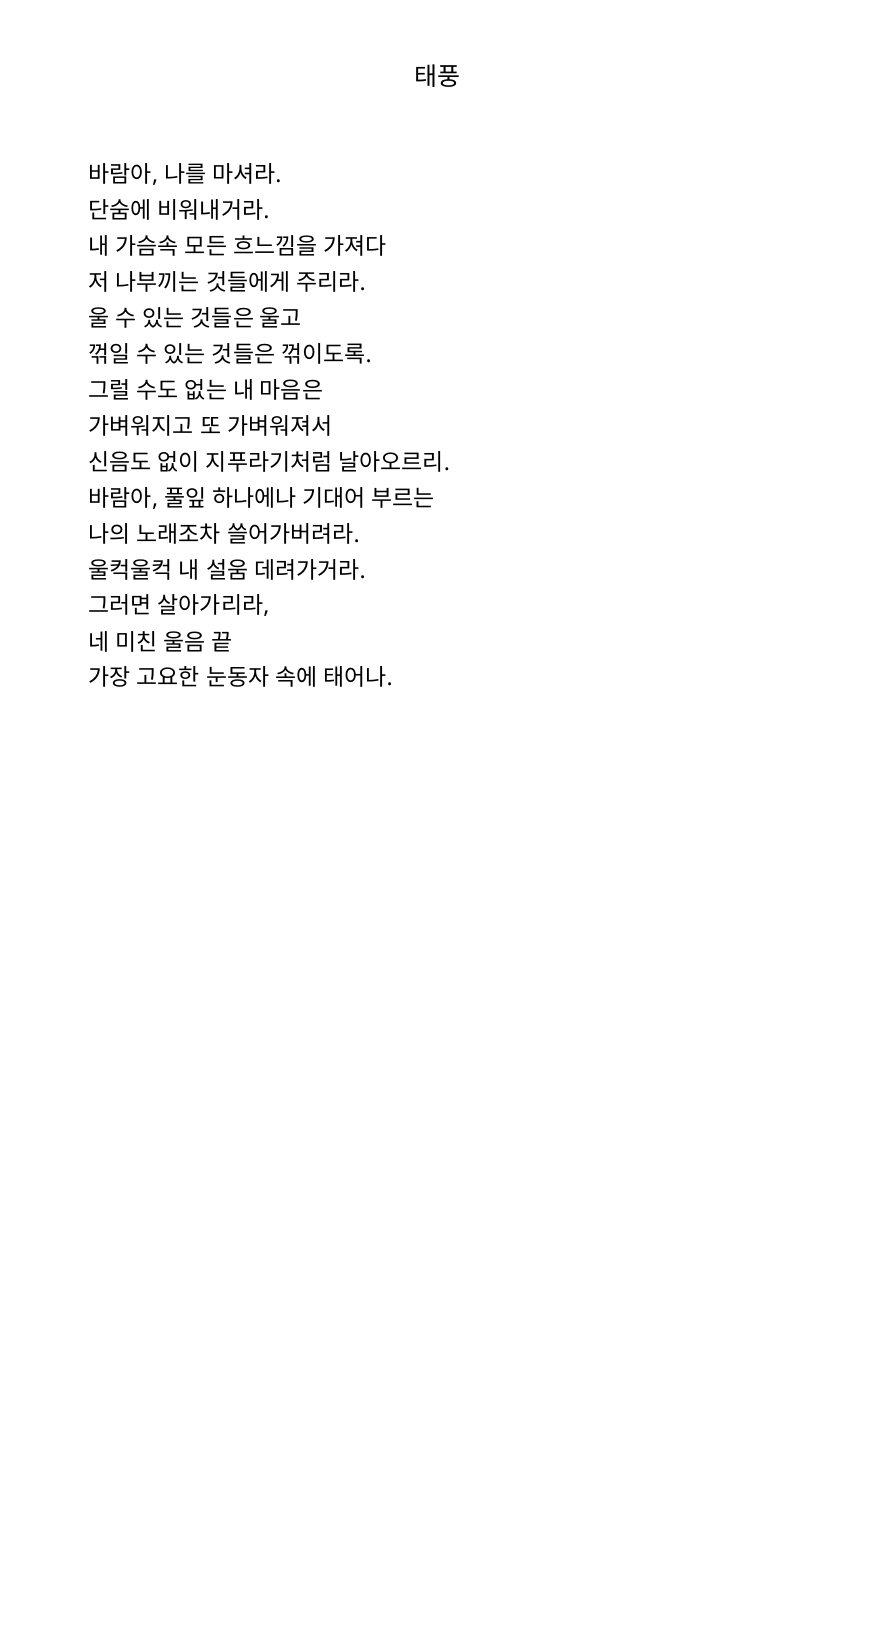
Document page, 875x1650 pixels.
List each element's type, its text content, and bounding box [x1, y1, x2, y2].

text 태풍 [88, 59, 786, 132]
text 바람아, 나를 마셔라. 단숨에 비워내거라. 내 가슴속 모든 흐느낌을 가져다 저 나부끼는 것들에게 주리라. 울 수 있는 것들은 울고 꺾일 수 있는 것들은 꺾이도록. 그럴 수도 없는 내 마음은 가벼워지고 또 가벼워져서 신음도 없이 지푸라기처럼 날아오르리. 바람아, 풀잎 하나에나 기대어 부르는 나의 노래조차 쓸어가버려라. 울컥울컥 내 설움 데려가거라. 그러면 살아가리라, 네 미친 울음 끝 가장 고요한 눈동자 속에 태어나. [88, 158, 786, 728]
